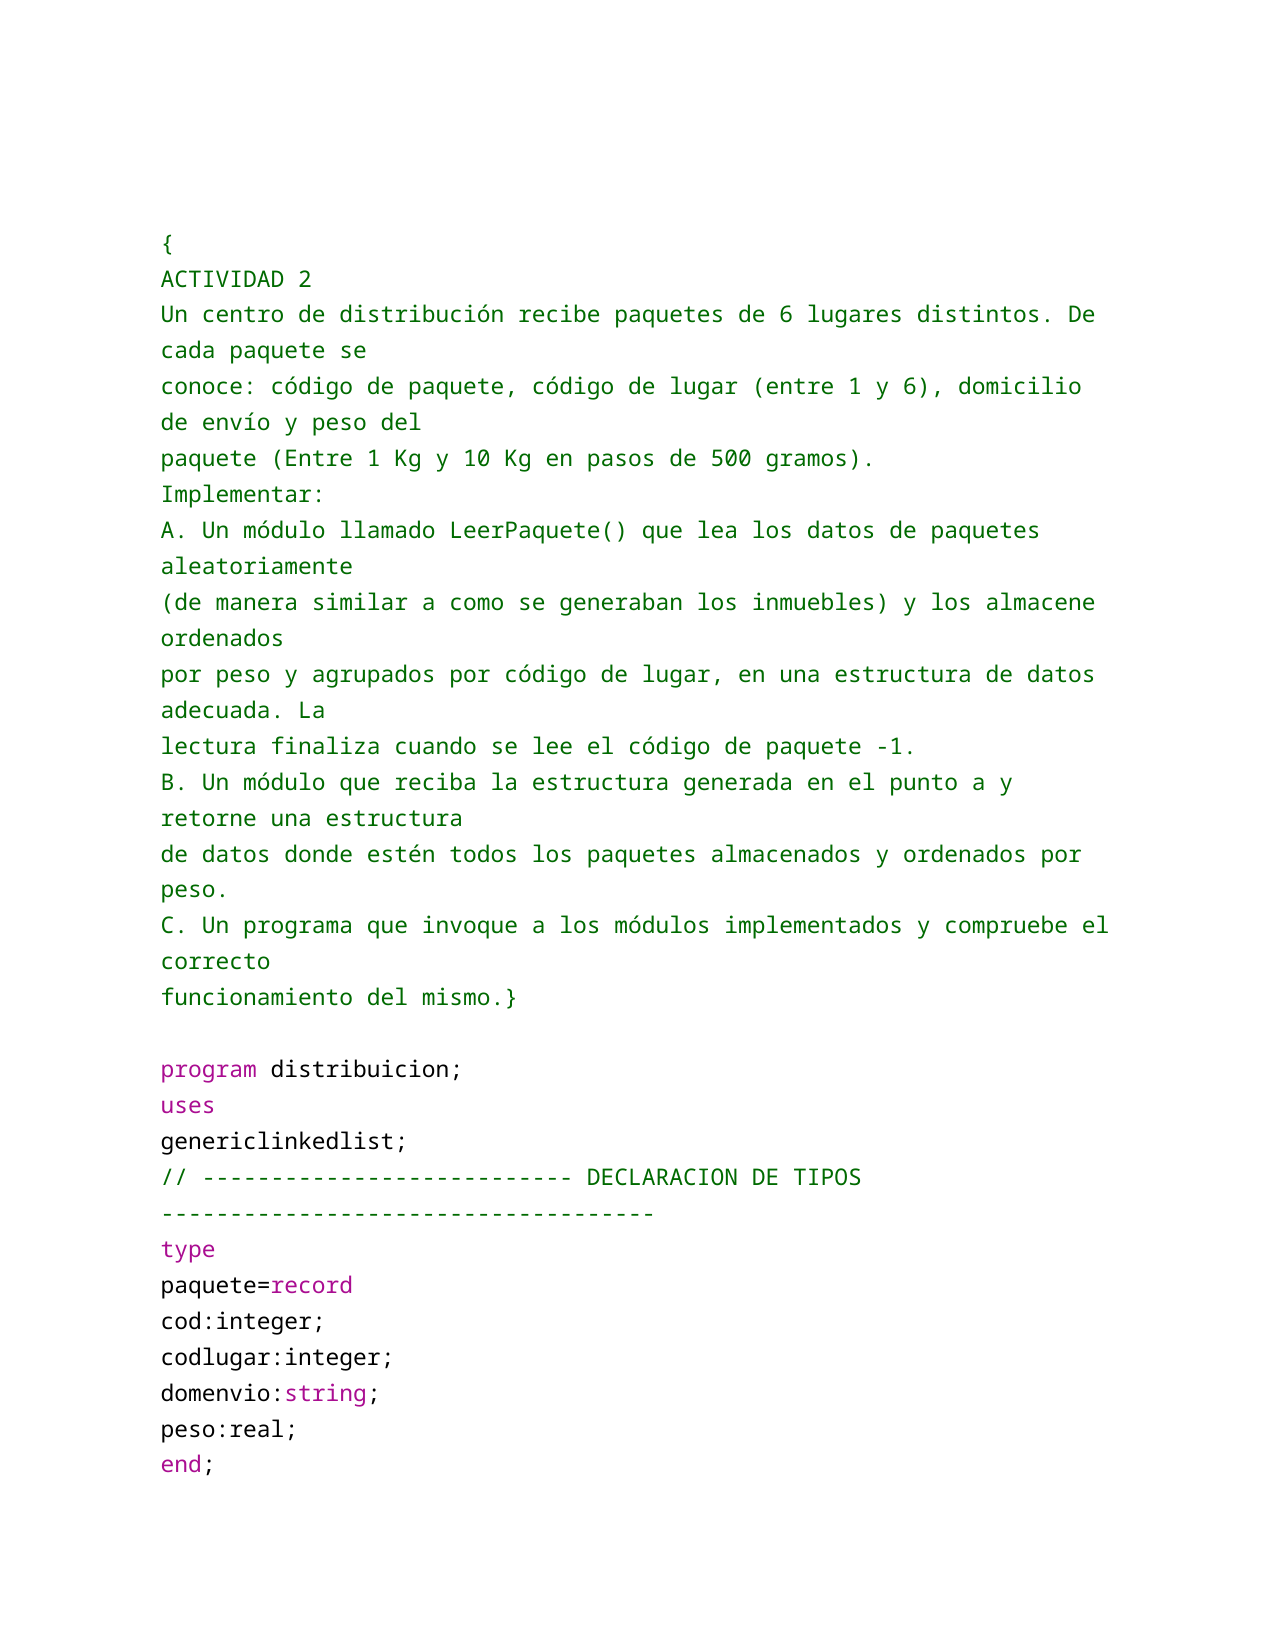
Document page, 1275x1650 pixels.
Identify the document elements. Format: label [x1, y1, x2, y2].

table_header [150, 180, 1125, 1490]
